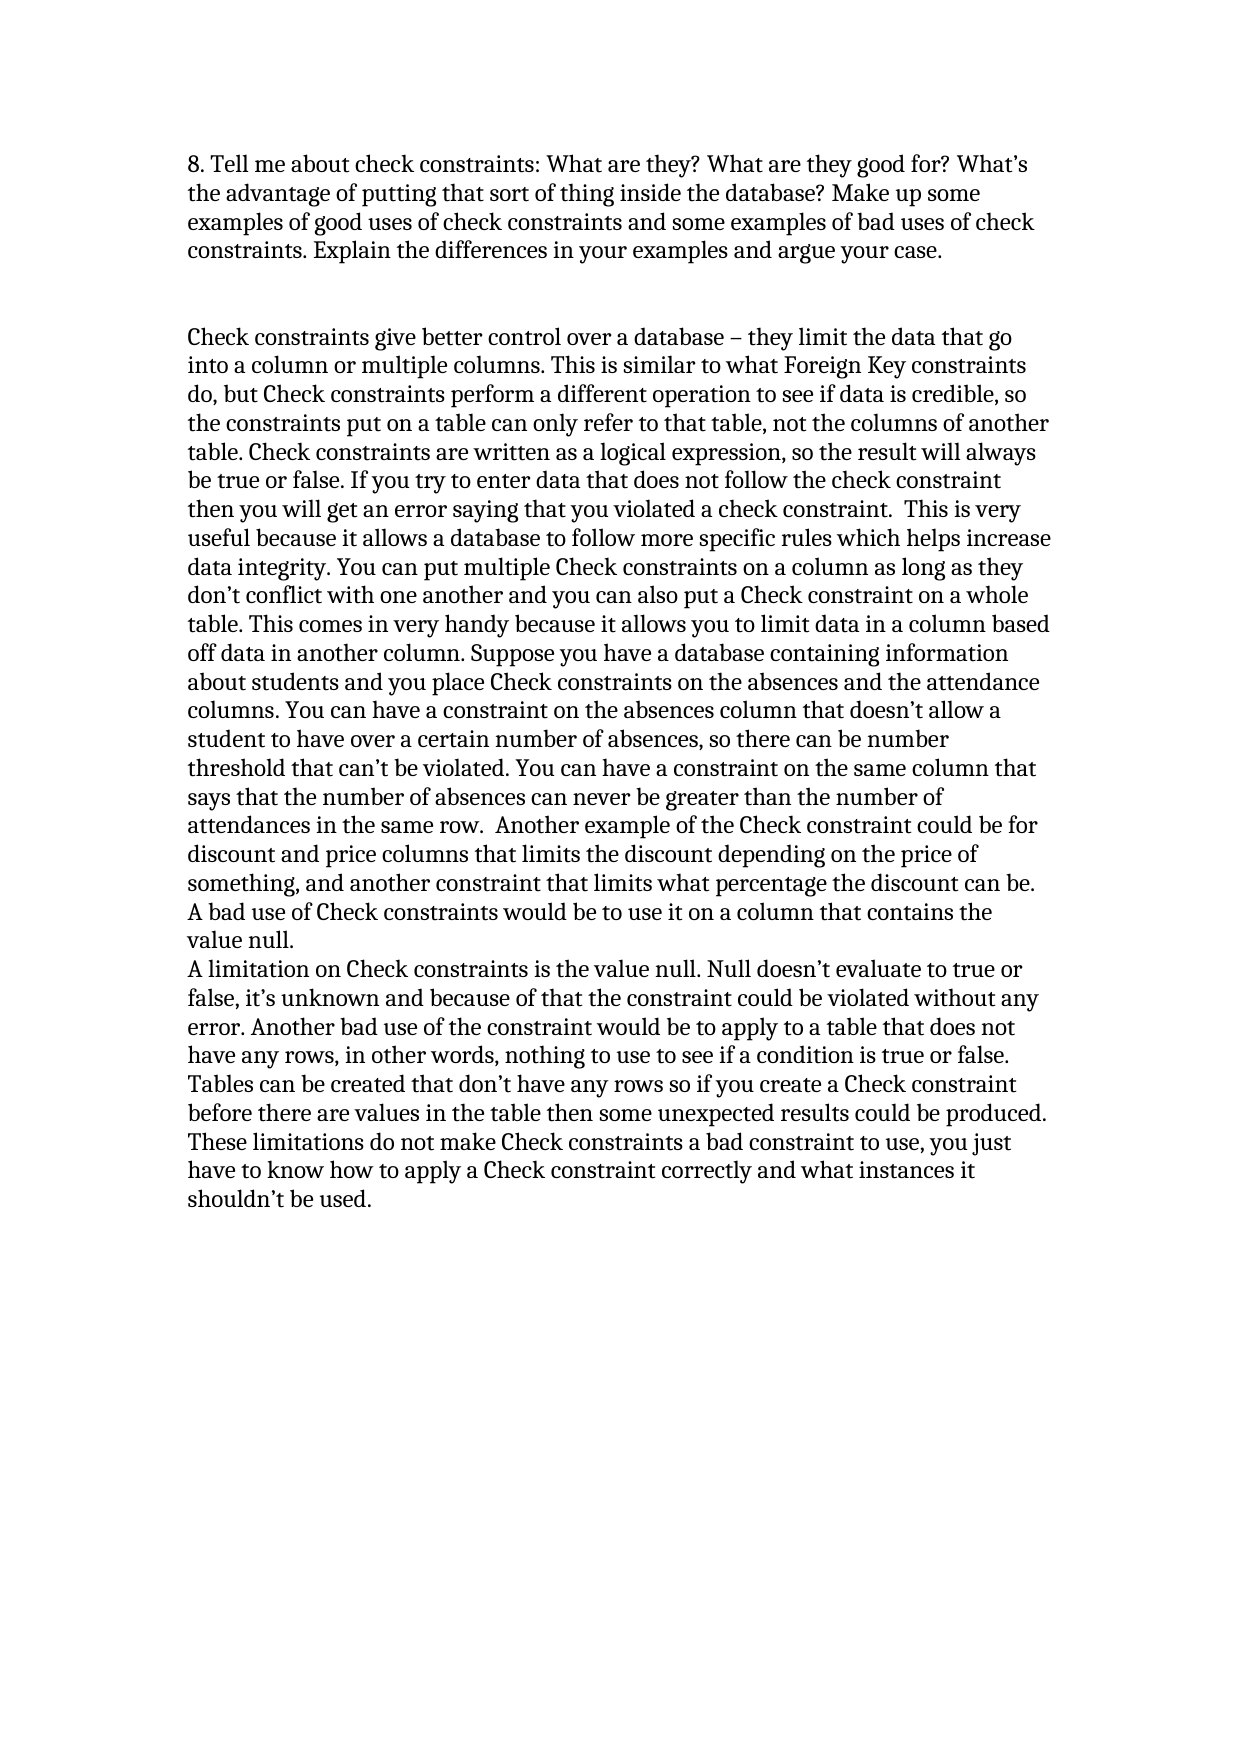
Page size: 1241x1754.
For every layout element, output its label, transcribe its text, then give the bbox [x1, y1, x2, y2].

text 8. Tell me about check constraints: What are they? What are they good for? What’s the advantage of putting that sort of thing inside the database? Make up some examples of good uses of check constraints and some examples of bad uses of check constraints. Explain the differences in your examples and argue your case. [187, 150, 1053, 265]
text Check constraints give better control over a database – they limit the data that go into a column or multiple columns. This is similar to what Foreign Key constraints do, but Check constraints perform a different operation to see if data is credible, so the constraints put on a table can only refer to that table, not the columns of another table. Check constraints are written as a logical expression, so the result will always be true or false. If you try to enter data that does not follow the check constraint then you will get an error saying that you violated a check constraint. This is very useful because it allows a database to follow more specific rules which helps increase data integrity. You can put multiple Check constraints on a column as long as they don’t conflict with one another and you can also put a Check constraint on a whole table. This comes in very handy because it allows you to limit data in a column based off data in another column. Suppose you have a database containing information about students and you place Check constraints on the absences and the attendance columns. You can have a constraint on the absences column that doesn’t allow a student to have over a certain number of absences, so there can be number threshold that can’t be violated. You can have a constraint on the same column that says that the number of absences can never be greater than the number of attendances in the same row. Another example of the Check constraint could be for discount and price columns that limits the discount depending on the price of something, and another constraint that limits what percentage the discount can be. A bad use of Check constraints would be to use it on a column that contains the value null. [187, 322, 1053, 955]
text A limitation on Check constraints is the value null. Null doesn’t evaluate to true or false, it’s unknown and because of that the constraint could be violated without any error. Another bad use of the constraint would be to apply to a table that does not have any rows, in other words, nothing to use to see if a condition is true or false. Tables can be created that don’t have any rows so if you create a Check constraint before there are values in the table then some unexpected results could be produced. These limitations do not make Check constraints a bad constraint to use, you just have to know how to apply a Check constraint correctly and what instances it shouldn’t be used. [187, 955, 1053, 1214]
